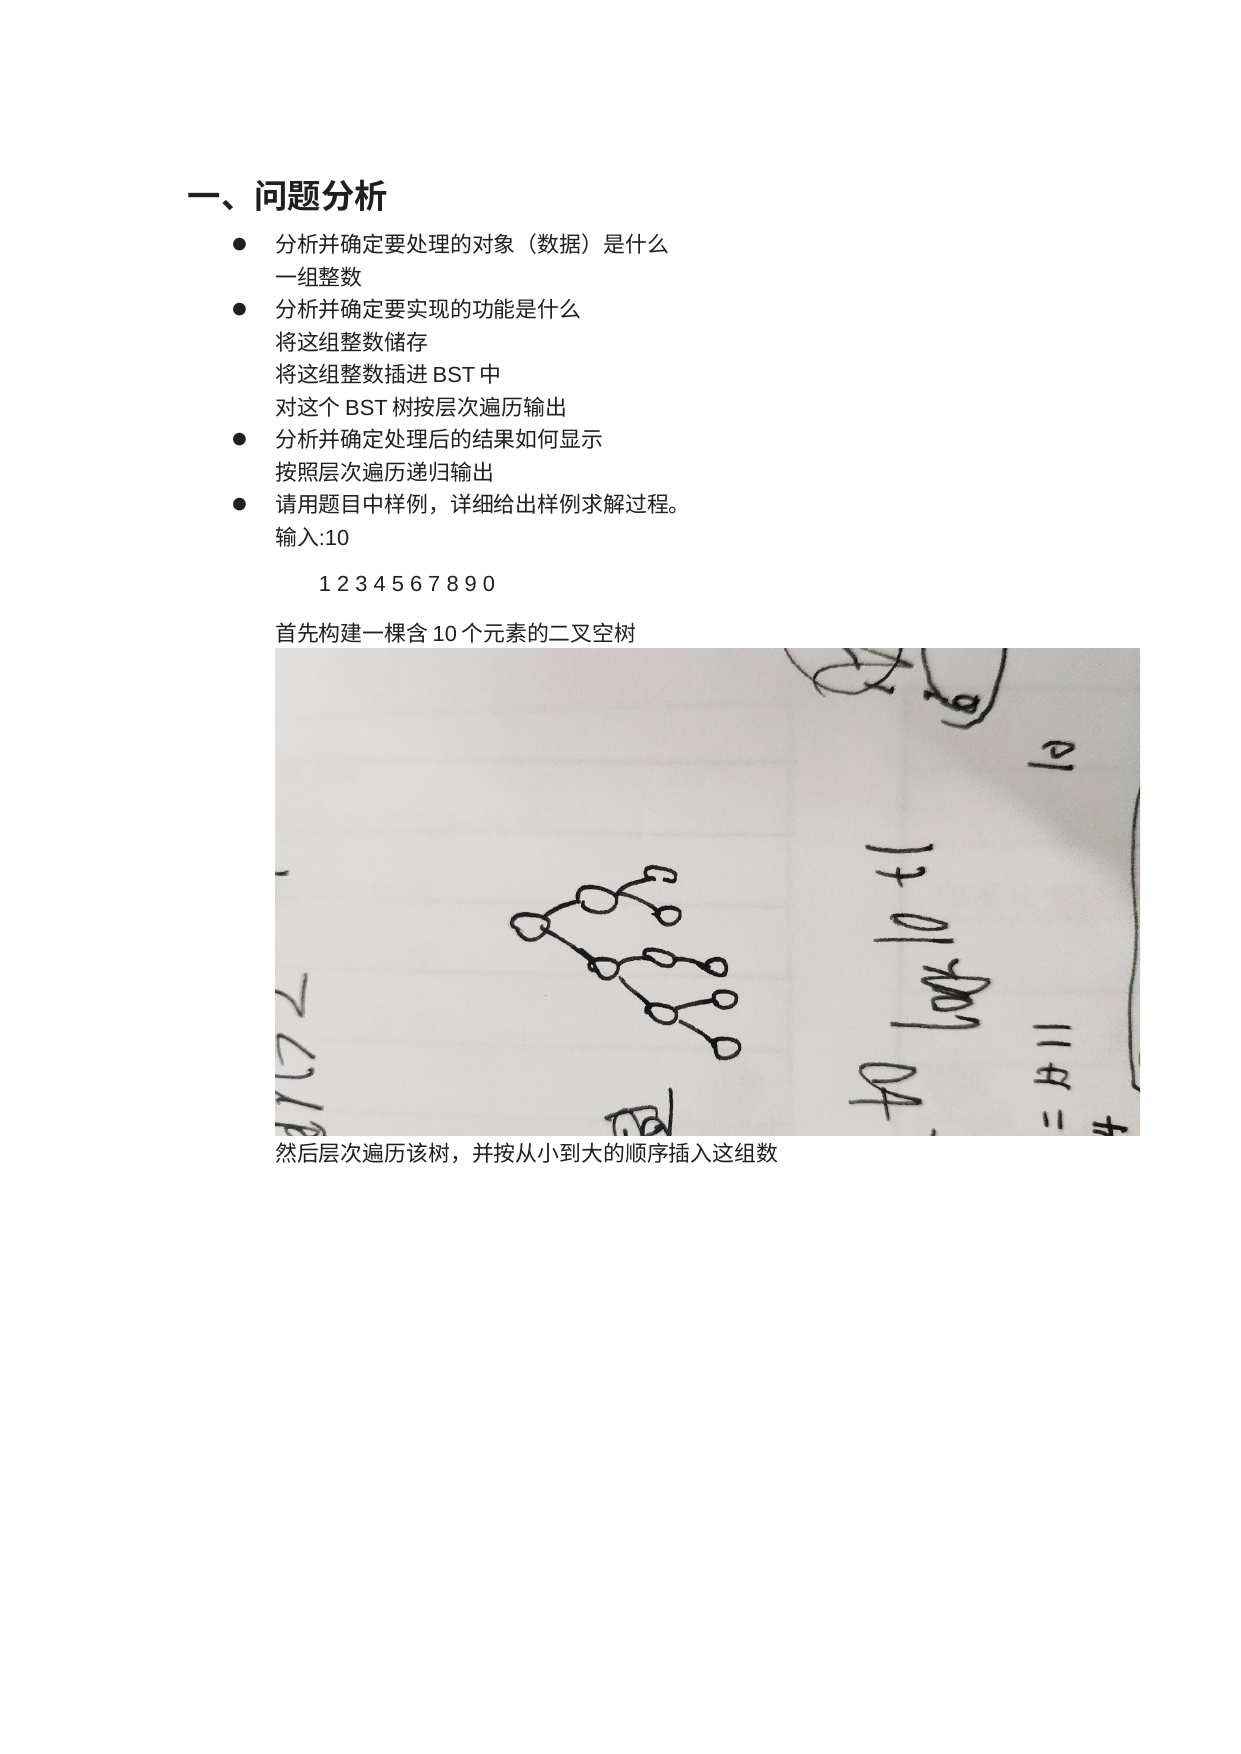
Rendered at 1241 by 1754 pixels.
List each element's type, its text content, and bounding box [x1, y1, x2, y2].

list 一组整数 [275, 259, 1053, 292]
list 对这个BST树按层次遍历输出 [275, 389, 1053, 422]
text 一、问题分析 [187, 162, 1053, 227]
list 将这组整数插进BST中 [275, 357, 1053, 389]
list 然后层次遍历该树，并按从小到大的顺序插入这组数 [275, 1136, 1053, 1168]
list 分析并确定处理后的结果如何显示 [231, 422, 1053, 454]
list 请用题目中样例，详细给出样例求解过程。 [231, 487, 1053, 519]
list 分析并确定要实现的功能是什么 [231, 292, 1053, 324]
list 首先构建一棵含10个元素的二叉空树 [275, 616, 1053, 648]
list 分析并确定要处理的对象（数据）是什么 [231, 227, 1053, 259]
list 将这组整数储存 [275, 324, 1053, 357]
list 1 2 3 4 5 6 7 8 9 0 [275, 568, 1053, 600]
picture [275, 648, 1141, 1136]
list 输入:10 [275, 519, 1053, 552]
list 按照层次遍历递归输出 [275, 454, 1053, 487]
